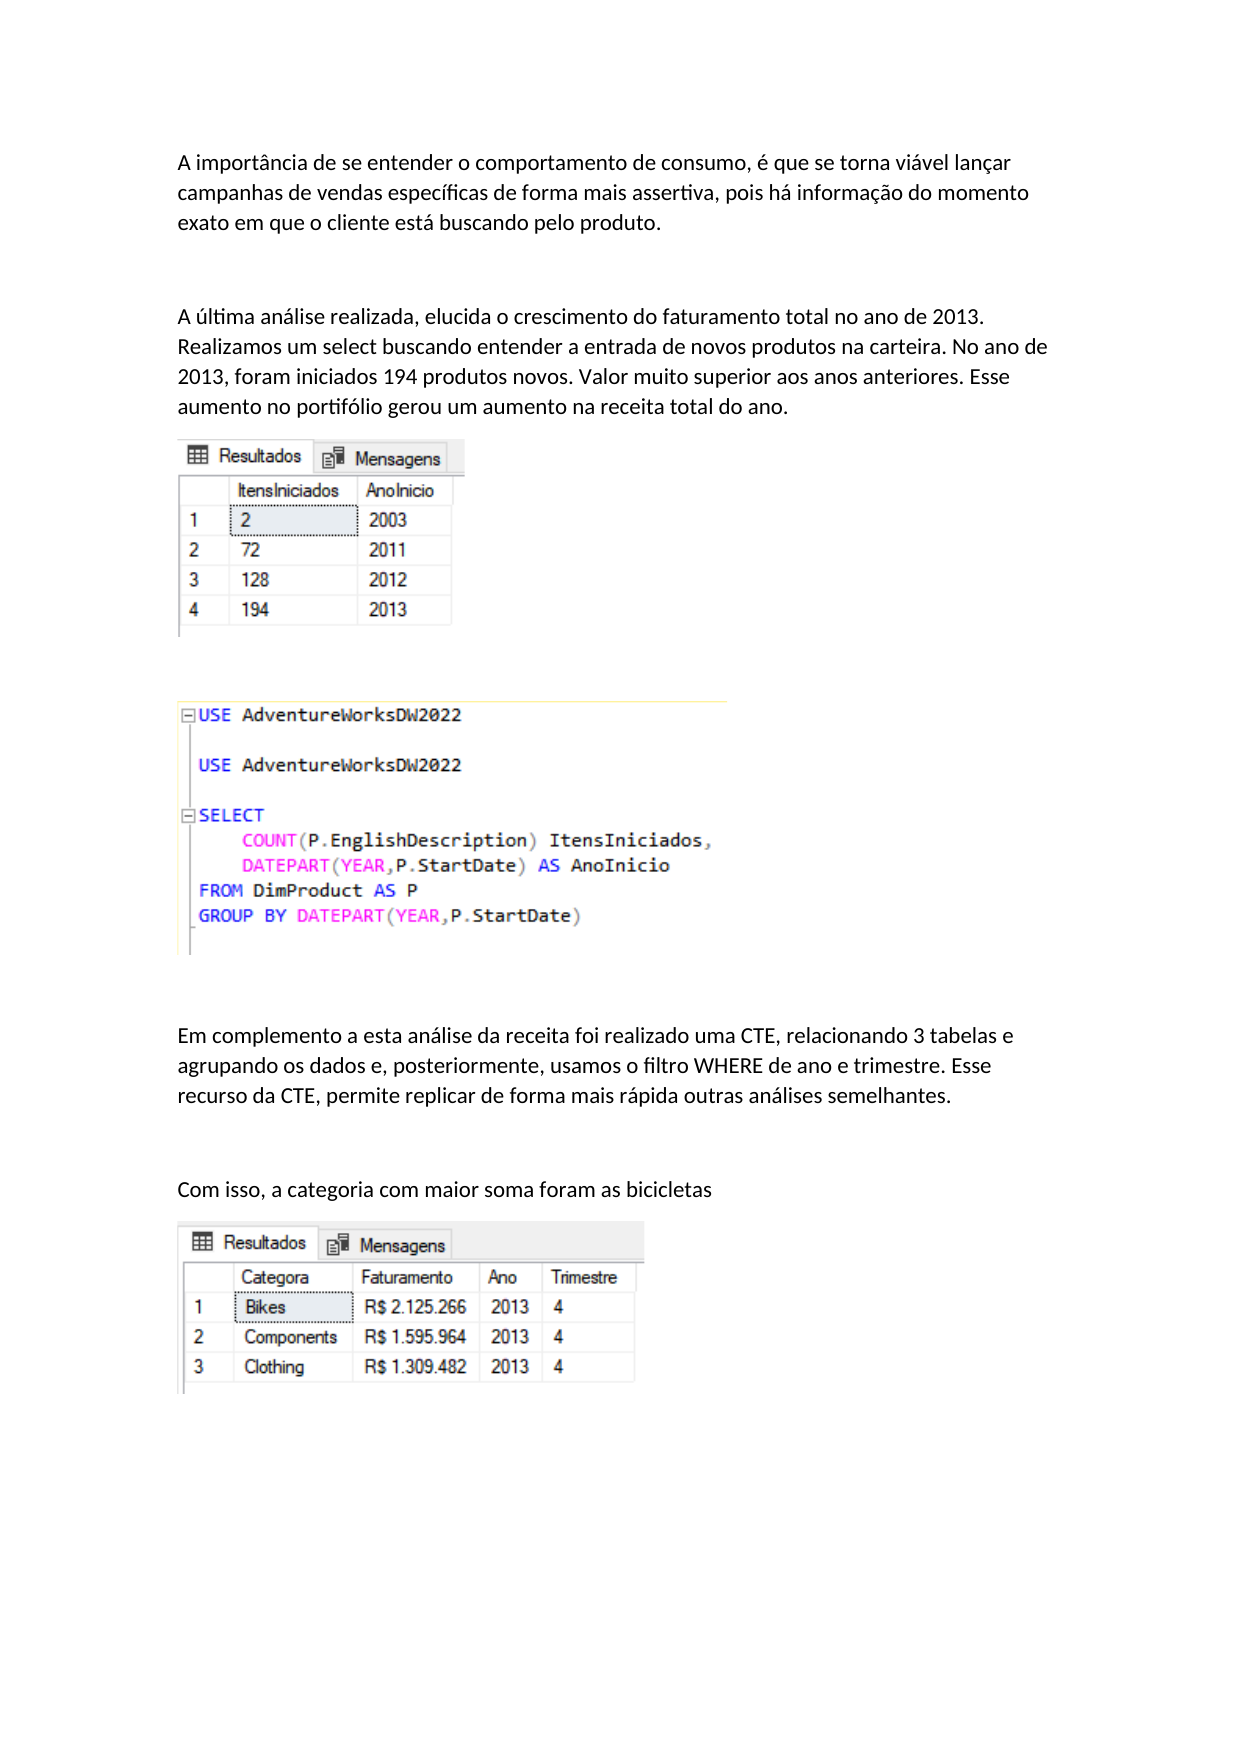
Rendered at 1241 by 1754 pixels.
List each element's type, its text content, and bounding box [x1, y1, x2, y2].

text Com isso, a categoria com maior soma foram as bicicletas [177, 1175, 1063, 1203]
picture [177, 701, 728, 955]
picture [177, 439, 465, 637]
text A última análise realizada, elucida o crescimento do faturamento total no ano de 2013. Realizamos um select buscando entender a entrada de novos produtos na carteira. No ano de 2013, foram iniciados 194 produtos novos. Valor muito superior aos anos anteriores. Esse aumento no portifólio gerou um aumento na receita total do ano. [177, 302, 1063, 420]
text Em complemento a esta análise da receita foi realizado uma CTE, relacionando 3 tabelas e agrupando os dados e, posteriormente, usamos o filtro WHERE de ano e trimestre. Esse recurso da CTE, permite replicar de forma mais rápida outras análises semelhantes. [177, 1021, 1063, 1109]
picture [177, 1221, 645, 1394]
text A importância de se entender o comportamento de consumo, é que se torna viável lançar campanhas de vendas específicas de forma mais assertiva, pois há informação do momento exato em que o cliente está buscando pelo produto. [177, 148, 1063, 236]
